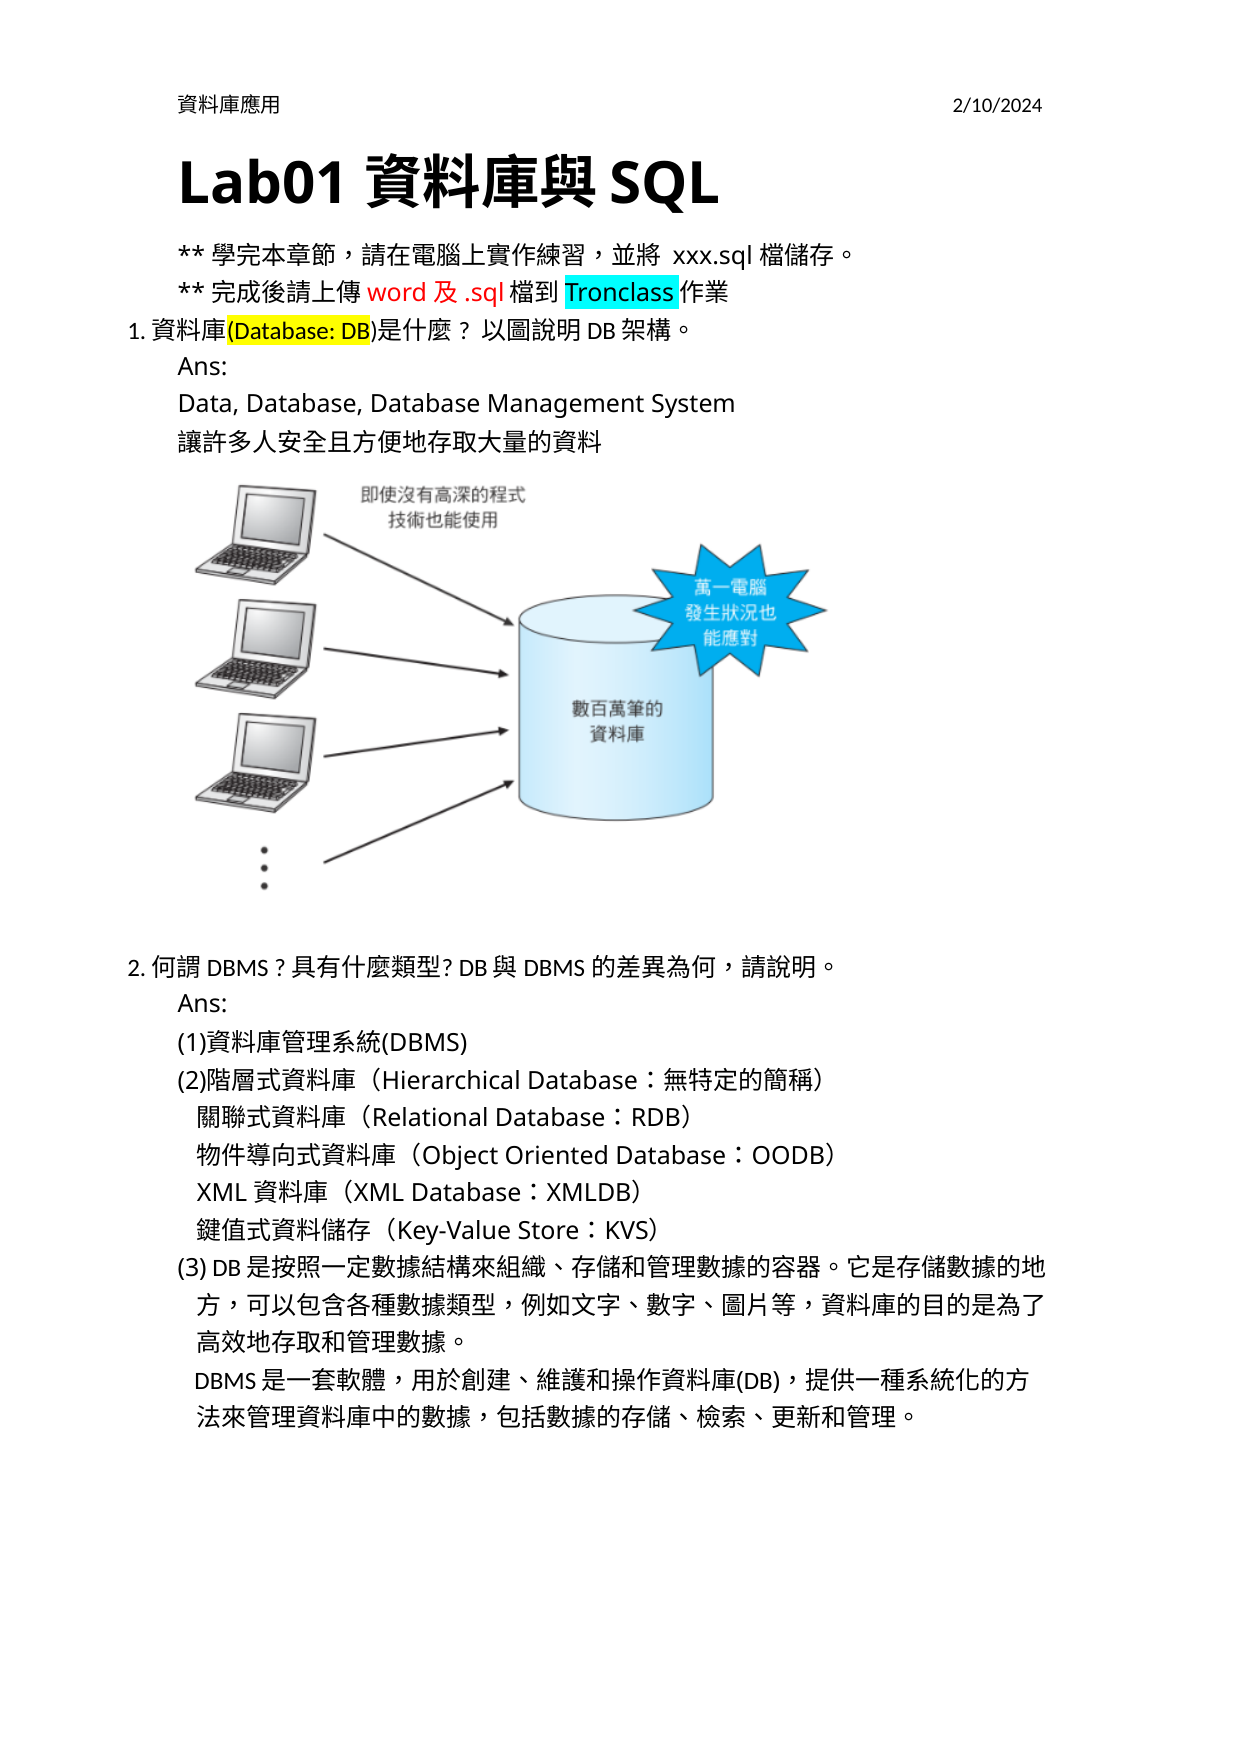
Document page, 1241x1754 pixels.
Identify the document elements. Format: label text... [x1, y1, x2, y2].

text 法來管理資料庫中的數據，包括數據的存儲、檢索、更新和管理。 [177, 1397, 1063, 1434]
text XML 資料庫（XML Database：XMLDB） [177, 1172, 1063, 1209]
text ** 學完本章節，請在電腦上實作練習，並將 xxx.sql 檔儲存。 [177, 234, 1063, 272]
text 何謂DBMS ? 具有什麼類型? DB與 DBMS 的差異為何，請說明。 [127, 947, 1063, 984]
text (2)階層式資料庫（Hierarchical Database：無特定的簡稱） [177, 1059, 1063, 1097]
text 關聯式資料庫（Relational Database：RDB） [177, 1097, 1063, 1134]
text (1)資料庫管理系統(DBMS) [177, 1022, 1063, 1059]
picture [177, 459, 839, 901]
text Ans: [177, 984, 1063, 1022]
text 讓許多人安全且方便地存取大量的資料 [177, 422, 1063, 459]
text Ans: [177, 347, 1063, 384]
text 方，可以包含各種數據類型，例如文字、數字、圖片等，資料庫的目的是為了 [177, 1284, 1063, 1322]
text ** 完成後請上傳 word 及 .sql檔到Tronclass作業 [177, 272, 1063, 309]
text Lab01 資料庫與SQL [177, 122, 1063, 234]
text 物件導向式資料庫（Object Oriented Database：OODB） [177, 1134, 1063, 1172]
text 高效地存取和管理數據。 [177, 1322, 1063, 1359]
text DBMS是一套軟體，用於創建、維護和操作資料庫(DB)，提供一種系統化的方 [177, 1359, 1063, 1397]
text 鍵值式資料儲存（Key-Value Store：KVS） [177, 1209, 1063, 1247]
text Data, Database, Database Management System [177, 384, 1063, 422]
text 資料庫(Database: DB)是什麼 ? 以圖說明 DB架構。 [127, 309, 1063, 347]
text (3) DB是按照一定數據結構來組織、存儲和管理數據的容器。它是存儲數據的地 [177, 1247, 1063, 1284]
